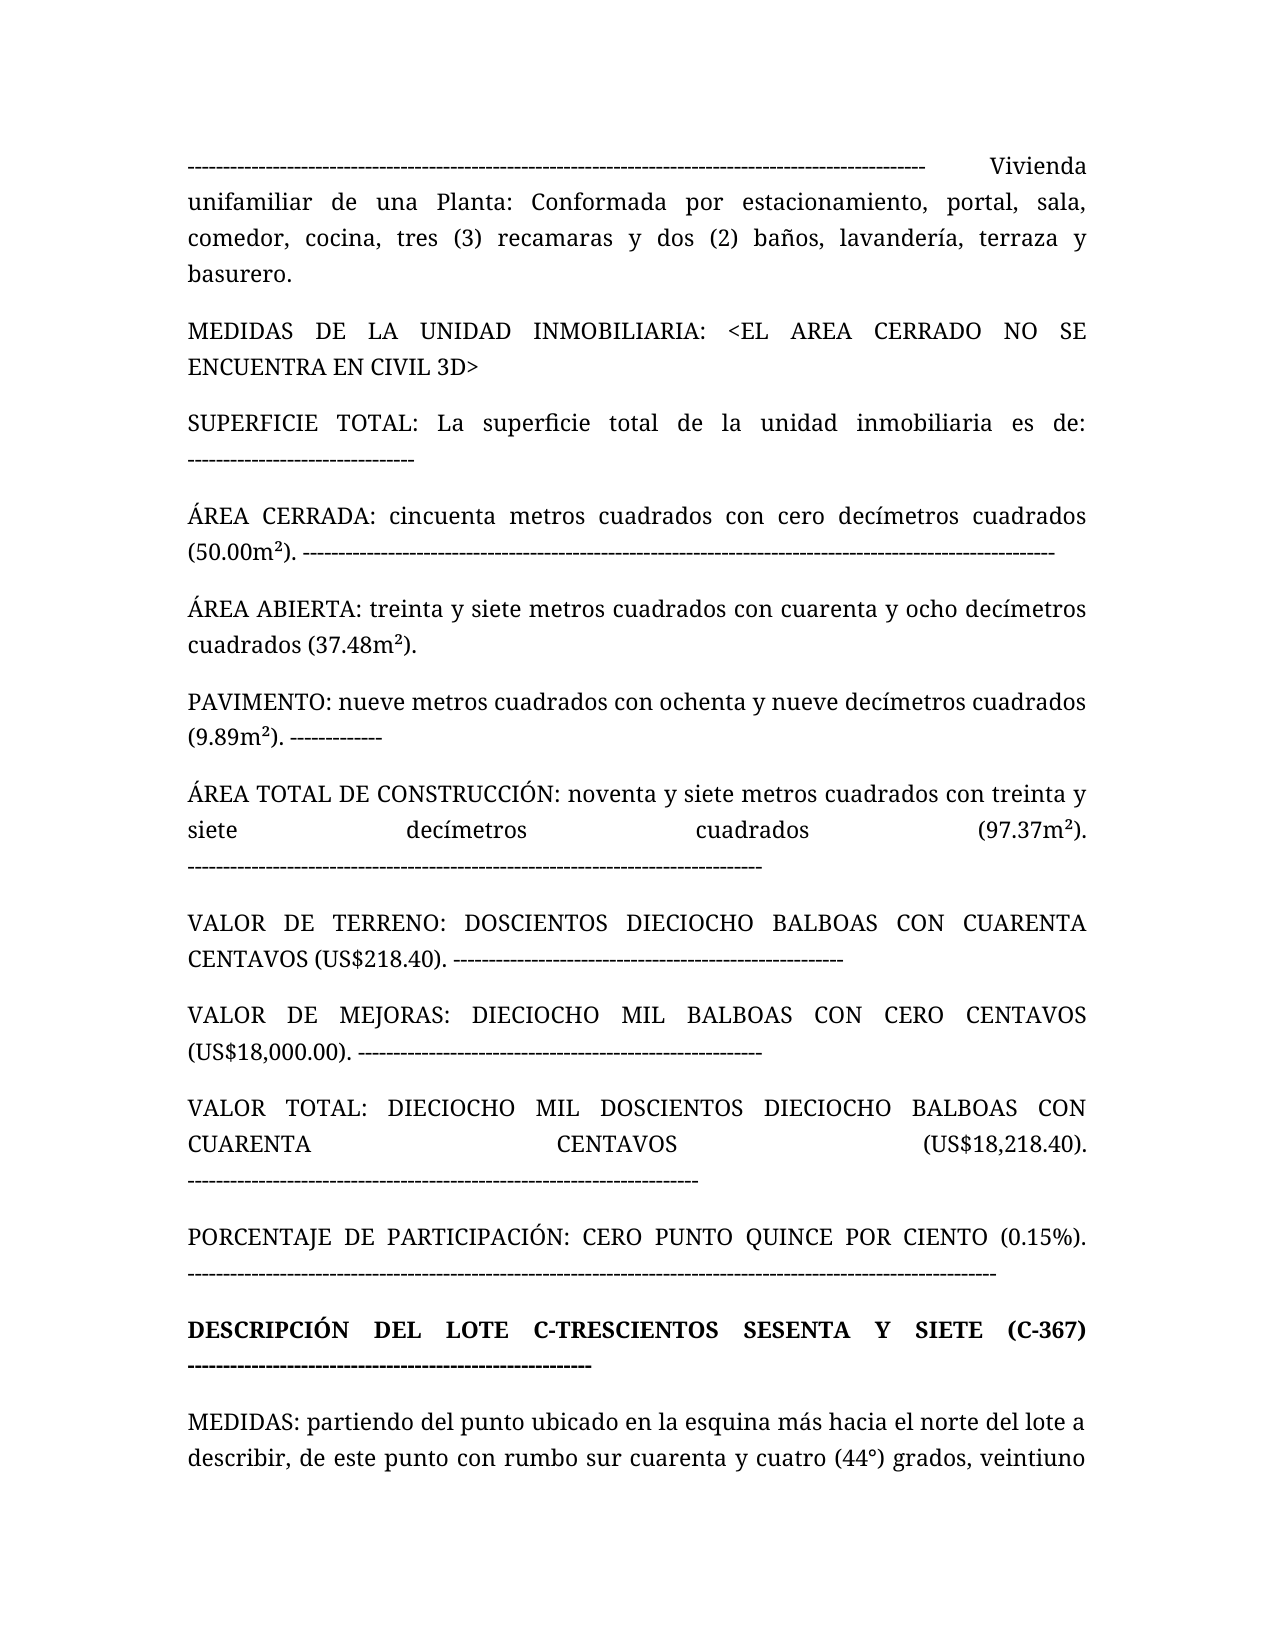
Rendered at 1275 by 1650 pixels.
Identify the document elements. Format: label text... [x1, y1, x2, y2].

text SUPERFICIE TOTAL: La superficie total de la unidad inmobiliaria es de: -------------------------------- [187, 407, 1087, 474]
text PAVIMENTO: nueve metros cuadrados con ochenta y nueve decímetros cuadrados (9.89m²). ------------- [187, 685, 1087, 753]
text ÁREA TOTAL DE CONSTRUCCIÓN: noventa y siete metros cuadrados con treinta y siete decímetros cuadrados (97.37m²). --------------------------------------------------------------------------------- [187, 778, 1087, 881]
text PORCENTAJE DE PARTICIPACIÓN: CERO PUNTO QUINCE POR CIENTO (0.15%). ------------------------------------------------------------------------------------------------------------------ [187, 1221, 1087, 1288]
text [187, 1406, 1087, 1473]
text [187, 150, 1087, 289]
text VALOR TOTAL: DIECIOCHO MIL DOSCIENTOS DIECIOCHO BALBOAS CON CUARENTA CENTAVOS (US$18,218.40). ------------------------------------------------------------------------ [187, 1092, 1087, 1195]
text VALOR DE MEJORAS: DIECIOCHO MIL BALBOAS CON CERO CENTAVOS (US$18,000.00). --------------------------------------------------------- [187, 999, 1087, 1067]
text DESCRIPCIÓN DEL LOTE C-TRESCIENTOS SESENTA Y SIETE (C-367) --------------------------------------------------------- [187, 1313, 1087, 1381]
text MEDIDAS DE LA UNIDAD INMOBILIARIA: <EL AREA CERRADO NO SE ENCUENTRA EN CIVIL 3D> [187, 314, 1087, 382]
text ÁREA CERRADA: cincuenta metros cuadrados con cero decímetros cuadrados (50.00m²). ---------------------------------------------------------------------------------------------------------- [187, 500, 1087, 567]
text ÁREA ABIERTA: treinta y siete metros cuadrados con cuarenta y ocho decímetros cuadrados (37.48m²). [187, 593, 1087, 660]
text VALOR DE TERRENO: DOSCIENTOS DIECIOCHO BALBOAS CON CUARENTA CENTAVOS (US$218.40). ------------------------------------------------------- [187, 907, 1087, 974]
